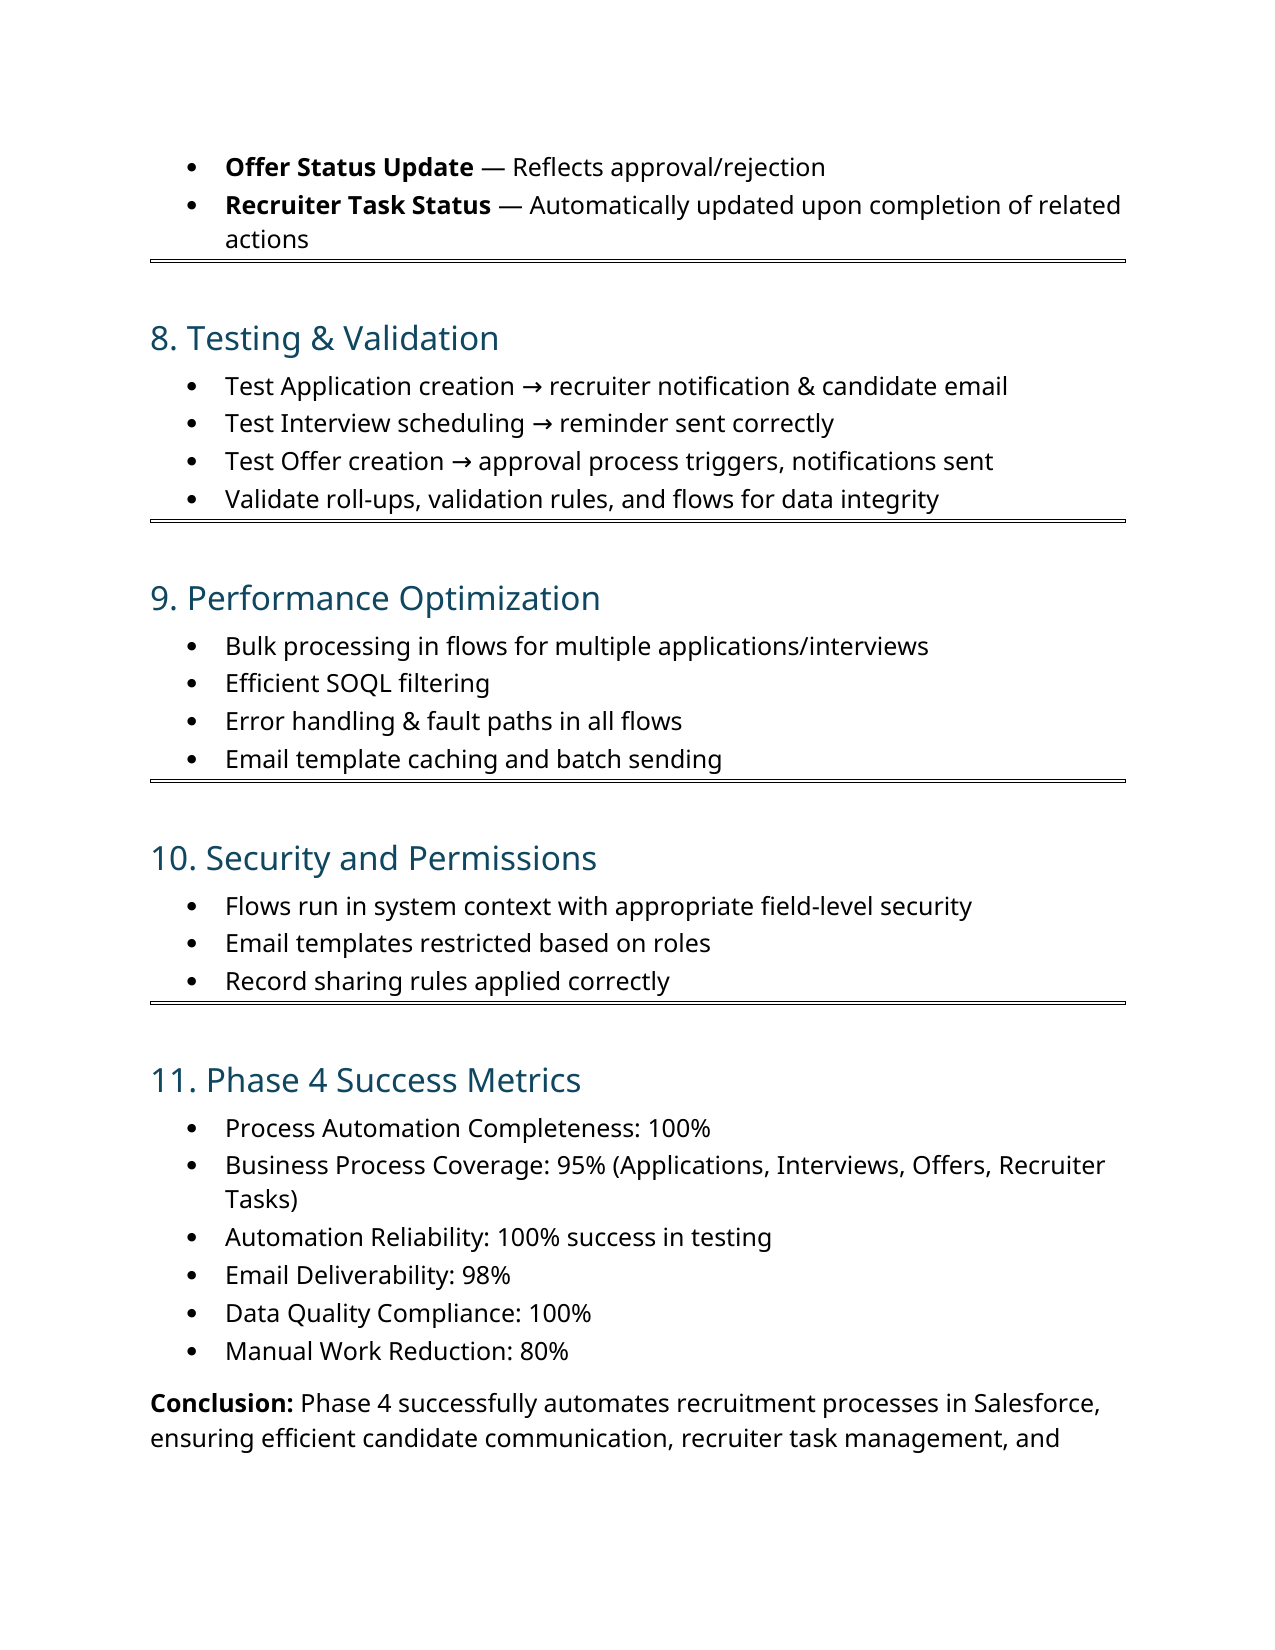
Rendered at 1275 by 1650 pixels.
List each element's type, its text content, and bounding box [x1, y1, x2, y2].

list Validate roll-ups, validation rules, and flows for data integrity [187, 482, 1125, 516]
list Efficient SOQL filtering [187, 666, 1125, 700]
list Manual Work Reduction: 80% [187, 1333, 1125, 1367]
list Email Deliverability: 98% [187, 1258, 1125, 1292]
subtitle 9. Performance Optimization [150, 574, 1125, 620]
list Test Interview scheduling → reminder sent correctly [187, 406, 1125, 440]
list Recruiter Task Status — Automatically updated upon completion of related actions [187, 188, 1125, 256]
list Process Automation Completeness: 100% [187, 1110, 1125, 1144]
list Offer Status Update — Reflects approval/rejection [187, 150, 1125, 184]
list Test Application creation → recruiter notification & candidate email [187, 368, 1125, 402]
list Data Quality Compliance: 100% [187, 1296, 1125, 1329]
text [150, 1386, 1125, 1454]
list Automation Reliability: 100% success in testing [187, 1220, 1125, 1254]
subtitle 8. Testing & Validation [150, 314, 1125, 360]
list Email templates restricted based on roles [187, 926, 1125, 960]
list Test Offer creation → approval process triggers, notifications sent [187, 444, 1125, 478]
list Error handling & fault paths in all flows [187, 704, 1125, 738]
subtitle 10. Security and Permissions [150, 834, 1125, 880]
list Business Process Coverage: 95% (Applications, Interviews, Offers, Recruiter Tasks) [187, 1148, 1125, 1216]
list Email template caching and batch sending [187, 742, 1125, 776]
list Flows run in system context with appropriate field-level security [187, 888, 1125, 922]
subtitle 11. Phase 4 Success Metrics [150, 1056, 1125, 1102]
list Bulk processing in flows for multiple applications/interviews [187, 628, 1125, 662]
list Record sharing rules applied correctly [187, 964, 1125, 998]
